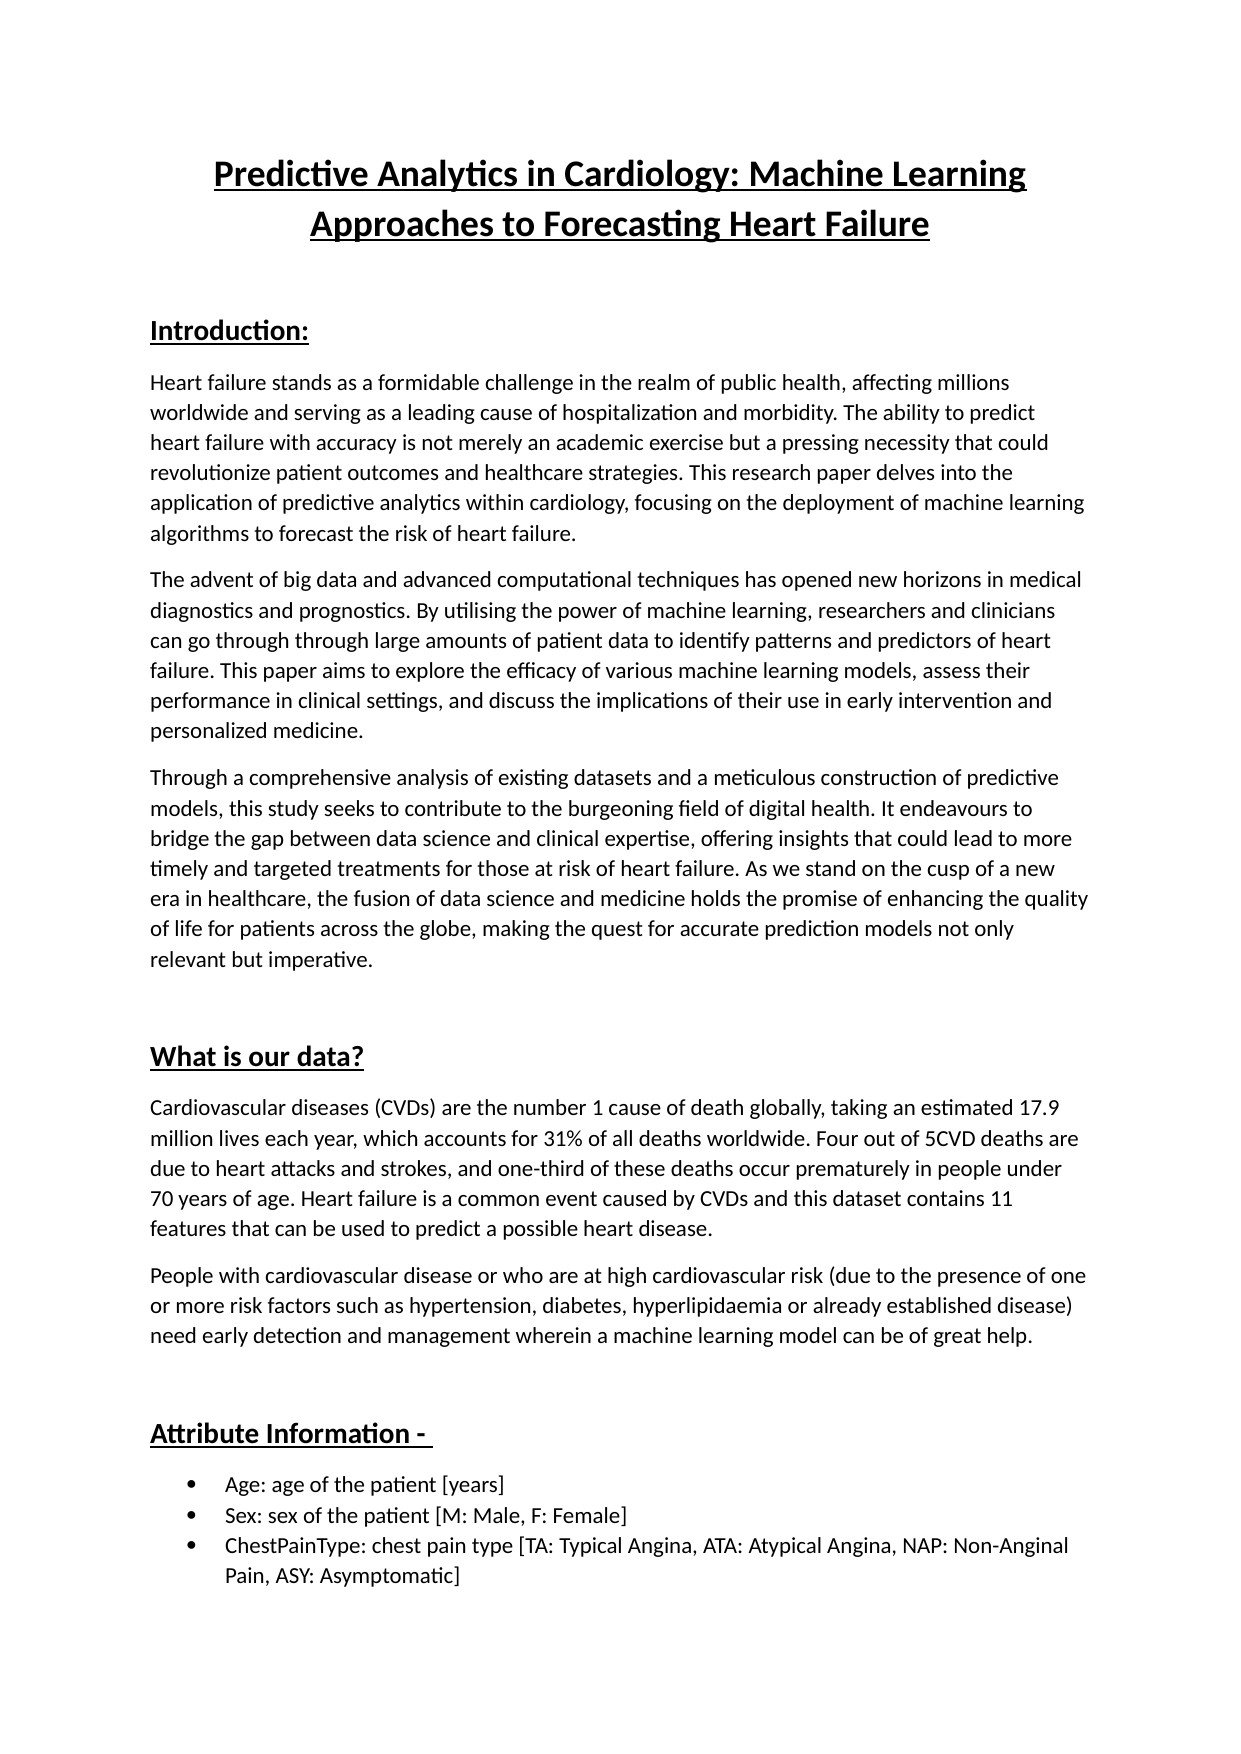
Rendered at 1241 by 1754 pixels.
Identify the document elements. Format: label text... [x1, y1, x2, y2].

list ChestPainType: chest pain type [TA: Typical Angina, ATA: Atypical Angina, NAP: Non-Anginal Pain, ASY: Asymptomatic] [187, 1531, 1090, 1589]
text Introduction: [150, 312, 1090, 348]
list Sex: sex of the patient [M: Male, F: Female] [187, 1501, 1090, 1529]
text Through a comprehensive analysis of existing datasets and a meticulous construction of predictive models, this study seeks to contribute to the burgeoning field of digital health. It endeavours to bridge the gap between data science and clinical expertise, offering insights that could lead to more timely and targeted treatments for those at risk of heart failure. As we stand on the cusp of a new era in healthcare, the fusion of data science and medicine holds the promise of enhancing the quality of life for patients across the globe, making the quest for accurate prediction models not only relevant but imperative. [150, 763, 1090, 973]
text Predictive Analytics in Cardiology: Machine Learning Approaches to Forecasting Heart Failure [150, 150, 1090, 245]
list Age: age of the patient [years] [187, 1471, 1090, 1498]
text People with cardiovascular disease or who are at high cardiovascular risk (due to the presence of one or more risk factors such as hypertension, diabetes, hyperlipidaemia or already established disease) need early detection and management wherein a machine learning model can be of great help. [150, 1261, 1090, 1350]
text Attribute Information - [150, 1415, 1090, 1451]
text The advent of big data and advanced computational techniques has opened new horizons in medical diagnostics and prognostics. By utilising the power of machine learning, researchers and clinicians can go through through large amounts of patient data to identify patterns and predictors of heart failure. This paper aims to explore the efficacy of various machine learning models, assess their performance in clinical settings, and discuss the implications of their use in early intervention and personalized medicine. [150, 566, 1090, 744]
text Cardiovascular diseases (CVDs) are the number 1 cause of death globally, taking an estimated 17.9 million lives each year, which accounts for 31% of all deaths worldwide. Four out of 5CVD deaths are due to heart attacks and strokes, and one-third of these deaths occur prematurely in people under 70 years of age. Heart failure is a common event caused by CVDs and this dataset contains 11 features that can be used to predict a possible heart disease. [150, 1093, 1090, 1242]
text Heart failure stands as a formidable challenge in the realm of public health, affecting millions worldwide and serving as a leading cause of hospitalization and morbidity. The ability to predict heart failure with accuracy is not merely an academic exercise but a pressing necessity that could revolutionize patient outcomes and healthcare strategies. This research paper delves into the application of predictive analytics within cardiology, focusing on the deployment of machine learning algorithms to forecast the risk of heart failure. [150, 368, 1090, 547]
text What is our data? [150, 1038, 1090, 1074]
